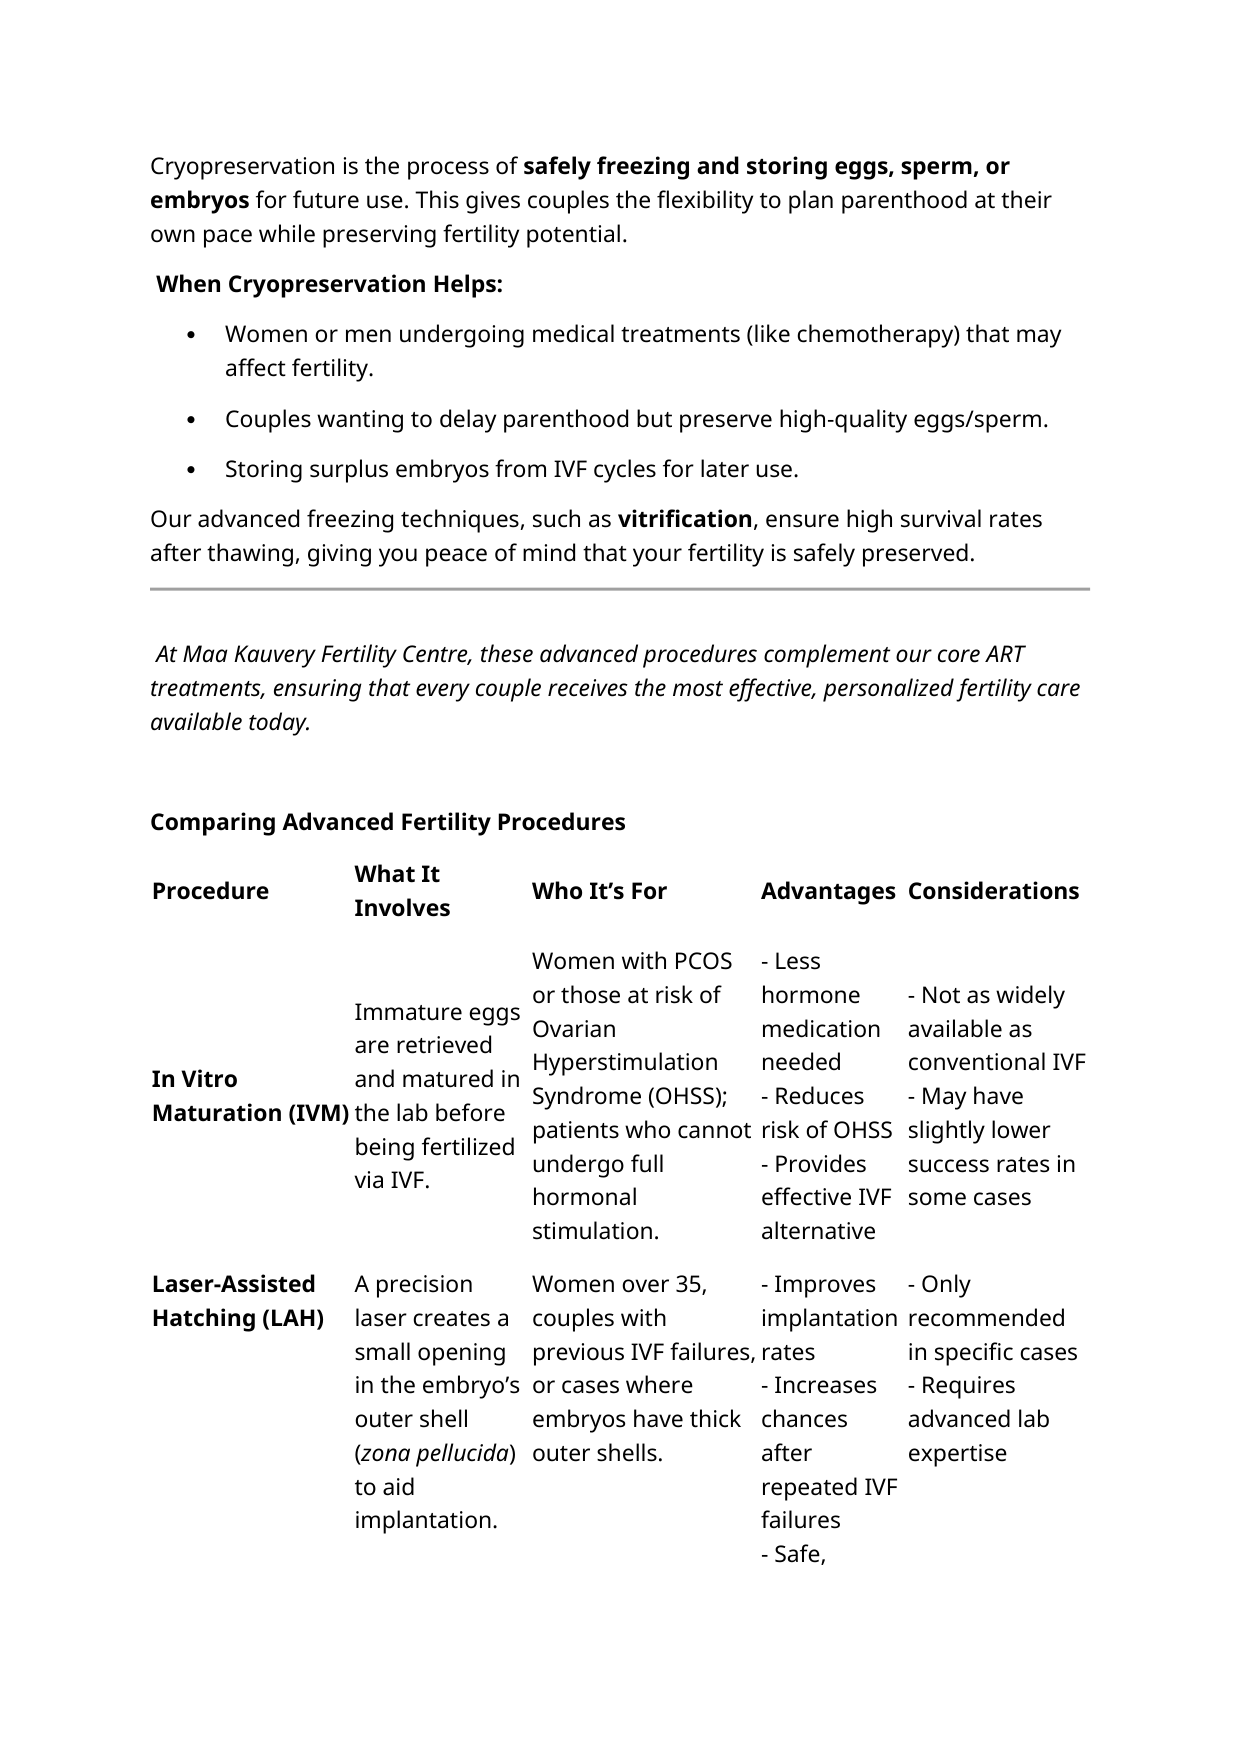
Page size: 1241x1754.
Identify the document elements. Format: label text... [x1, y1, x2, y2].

list Storing surplus embryos from IVF cycles for later use. [187, 453, 1090, 484]
table_cell - Less hormone medication needed - Reduces risk of OHSS - Provides effective IVF alternative [759, 944, 906, 1267]
text Comparing Advanced Fertility Procedures [150, 806, 1090, 837]
table_cell - Not as widely available as conventional IVF - May have slightly lower success rates in some cases [906, 944, 1090, 1267]
table_header Advantages [759, 857, 906, 943]
text When Cryopreservation Helps: [150, 268, 1090, 299]
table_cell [906, 1267, 1090, 1571]
text At Maa Kauvery Fertility Centre, these advanced procedures complement our core ART treatments, ensuring that every couple receives the most effective, personalized fertility care available today. [150, 638, 1090, 737]
table_header What It Involves [353, 857, 530, 943]
table_cell Women with PCOS or those at risk of Ovarian Hyperstimulation Syndrome (OHSS); patients who cannot undergo full hormonal stimulation. [530, 944, 759, 1267]
text Our advanced freezing techniques, such as vitrification, ensure high survival rates after thawing, giving you peace of mind that your fertility is safely preserved. [150, 503, 1090, 568]
table_cell In Vitro Maturation (IVM) [150, 944, 353, 1267]
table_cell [530, 1267, 759, 1571]
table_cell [759, 1267, 906, 1571]
text Cryopreservation is the process of safely freezing and storing eggs, sperm, or embryos for future use. This gives couples the flexibility to plan parenthood at their own pace while preserving fertility potential. [150, 150, 1090, 249]
table_header Procedure [150, 857, 353, 943]
table_header Considerations [906, 857, 1090, 943]
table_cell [353, 1267, 530, 1571]
table_cell Immature eggs are retrieved and matured in the lab before being fertilized via IVF. [353, 944, 530, 1267]
list Women or men undergoing medical treatments (like chemotherapy) that may affect fertility. [187, 318, 1090, 383]
table_header Who It’s For [530, 857, 759, 943]
list Couples wanting to delay parenthood but preserve high-quality eggs/sperm. [187, 402, 1090, 434]
table_cell Laser-Assisted Hatching (LAH) [150, 1267, 353, 1571]
